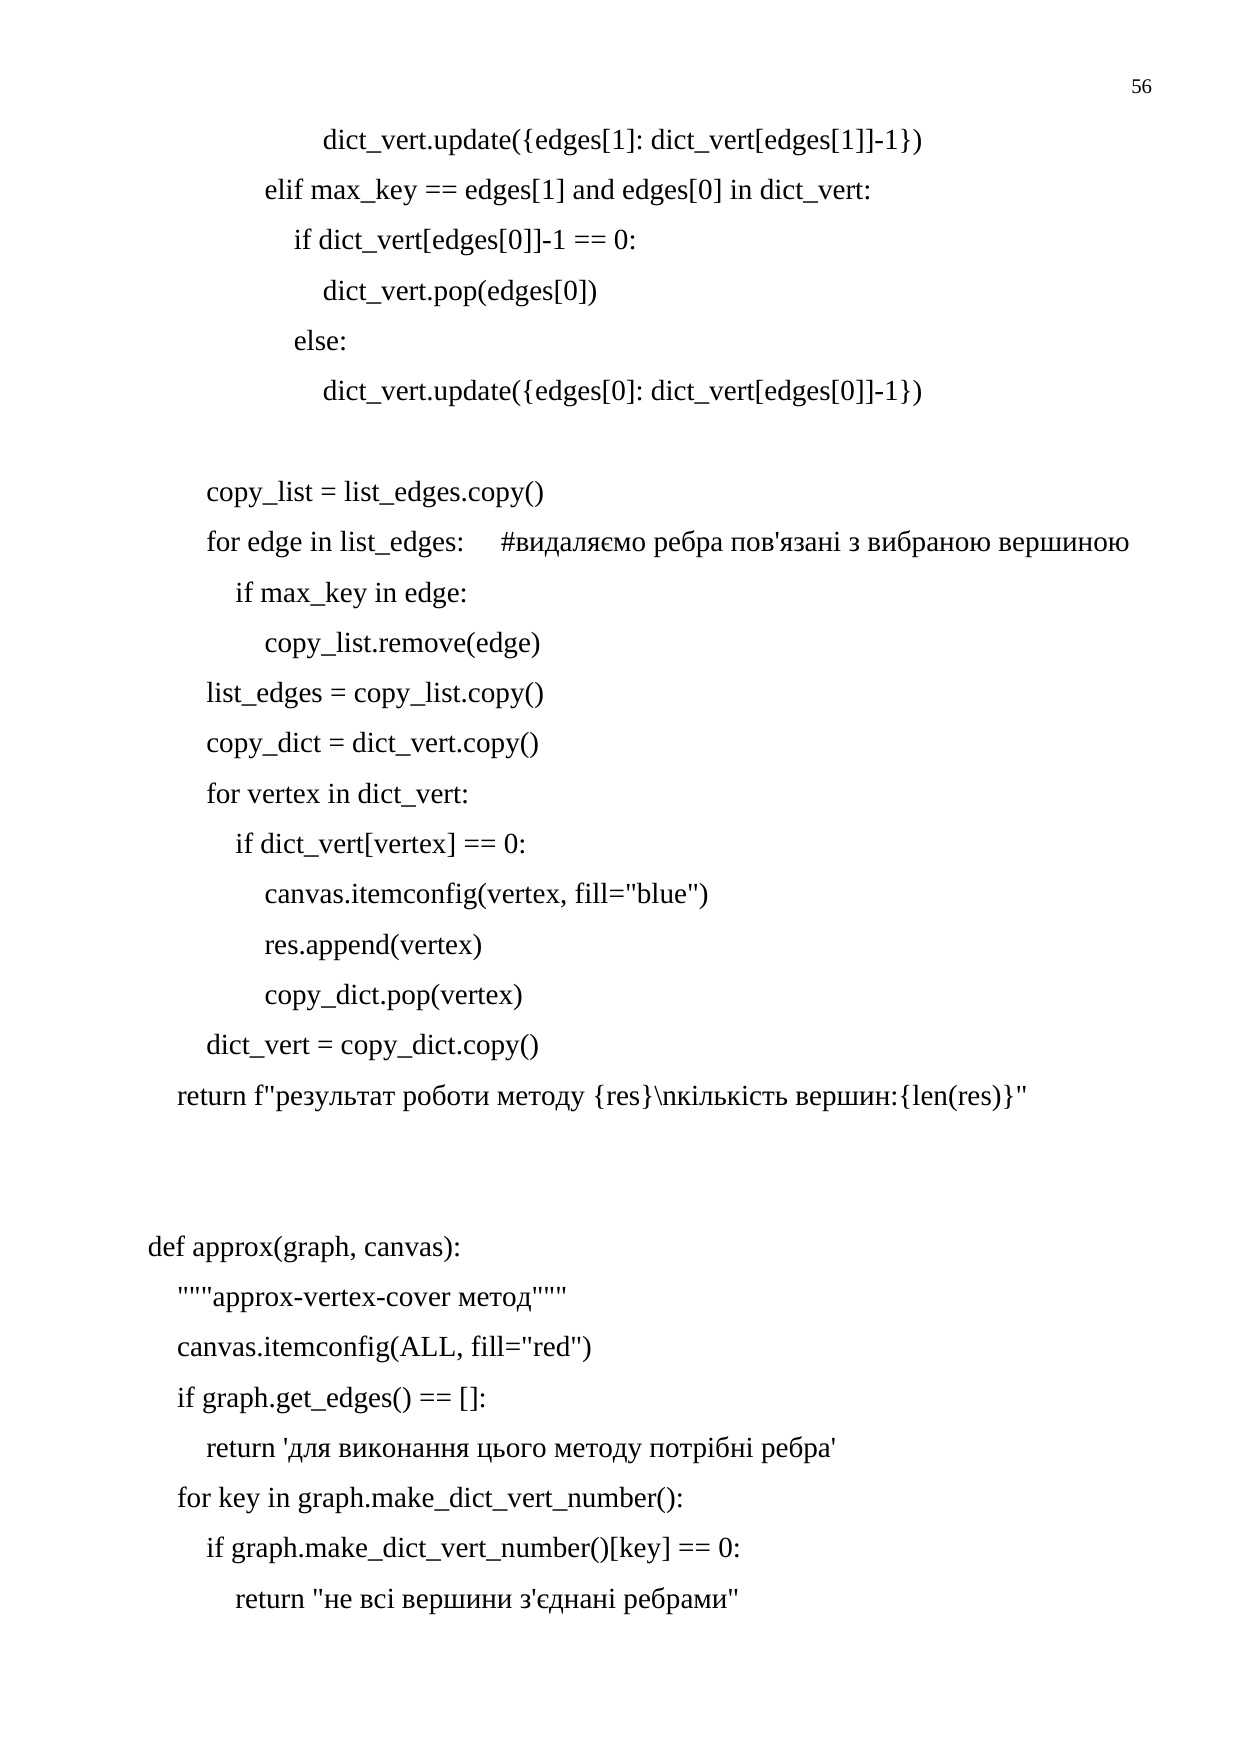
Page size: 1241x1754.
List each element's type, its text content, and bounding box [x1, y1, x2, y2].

text dict_vert.pop(edges[0]) [148, 273, 1152, 306]
text copy_list.remove(edge) [148, 625, 1152, 658]
text for edge in list_edges: #видаляємо ребра пов'язані з вибраною вершиною [148, 524, 1152, 558]
text else: [148, 323, 1152, 357]
text """approx-vertex-cover метод""" [148, 1279, 1152, 1313]
text elif max_key == edges[1] and edges[0] in dict_vert: [148, 172, 1152, 206]
text for vertex in dict_vert: [148, 776, 1152, 809]
text dict_vert.update({edges[0]: dict_vert[edges[0]]-1}) [148, 373, 1152, 407]
text def approx(graph, canvas): [148, 1229, 1152, 1262]
text return f"результат роботи методу {res}\nкількість вершин:{len(res)}" [148, 1078, 1152, 1111]
text for key in graph.make_dict_vert_number(): [148, 1480, 1152, 1514]
text if dict_vert[edges[0]]-1 == 0: [148, 222, 1152, 256]
text dict_vert = copy_dict.copy() [148, 1027, 1152, 1061]
text if graph.get_edges() == []: [148, 1380, 1152, 1413]
text if max_key in edge: [148, 575, 1152, 608]
text copy_dict = dict_vert.copy() [148, 726, 1152, 759]
text list_edges = copy_list.copy() [148, 675, 1152, 709]
text copy_dict.pop(vertex) [148, 977, 1152, 1011]
text return 'для виконання цього методу потрібні ребра' [148, 1430, 1152, 1463]
text if dict_vert[vertex] == 0: [148, 826, 1152, 860]
text copy_list = list_edges.copy() [148, 474, 1152, 508]
text canvas.itemconfig(vertex, fill="blue") [148, 877, 1152, 910]
text return "не всі вершини з'єднані ребрами" [148, 1581, 1152, 1614]
text dict_vert.update({edges[1]: dict_vert[edges[1]]-1}) [148, 122, 1152, 155]
text canvas.itemconfig(ALL, fill="red") [148, 1329, 1152, 1363]
text res.append(vertex) [148, 927, 1152, 960]
text if graph.make_dict_vert_number()[key] == 0: [148, 1531, 1152, 1564]
